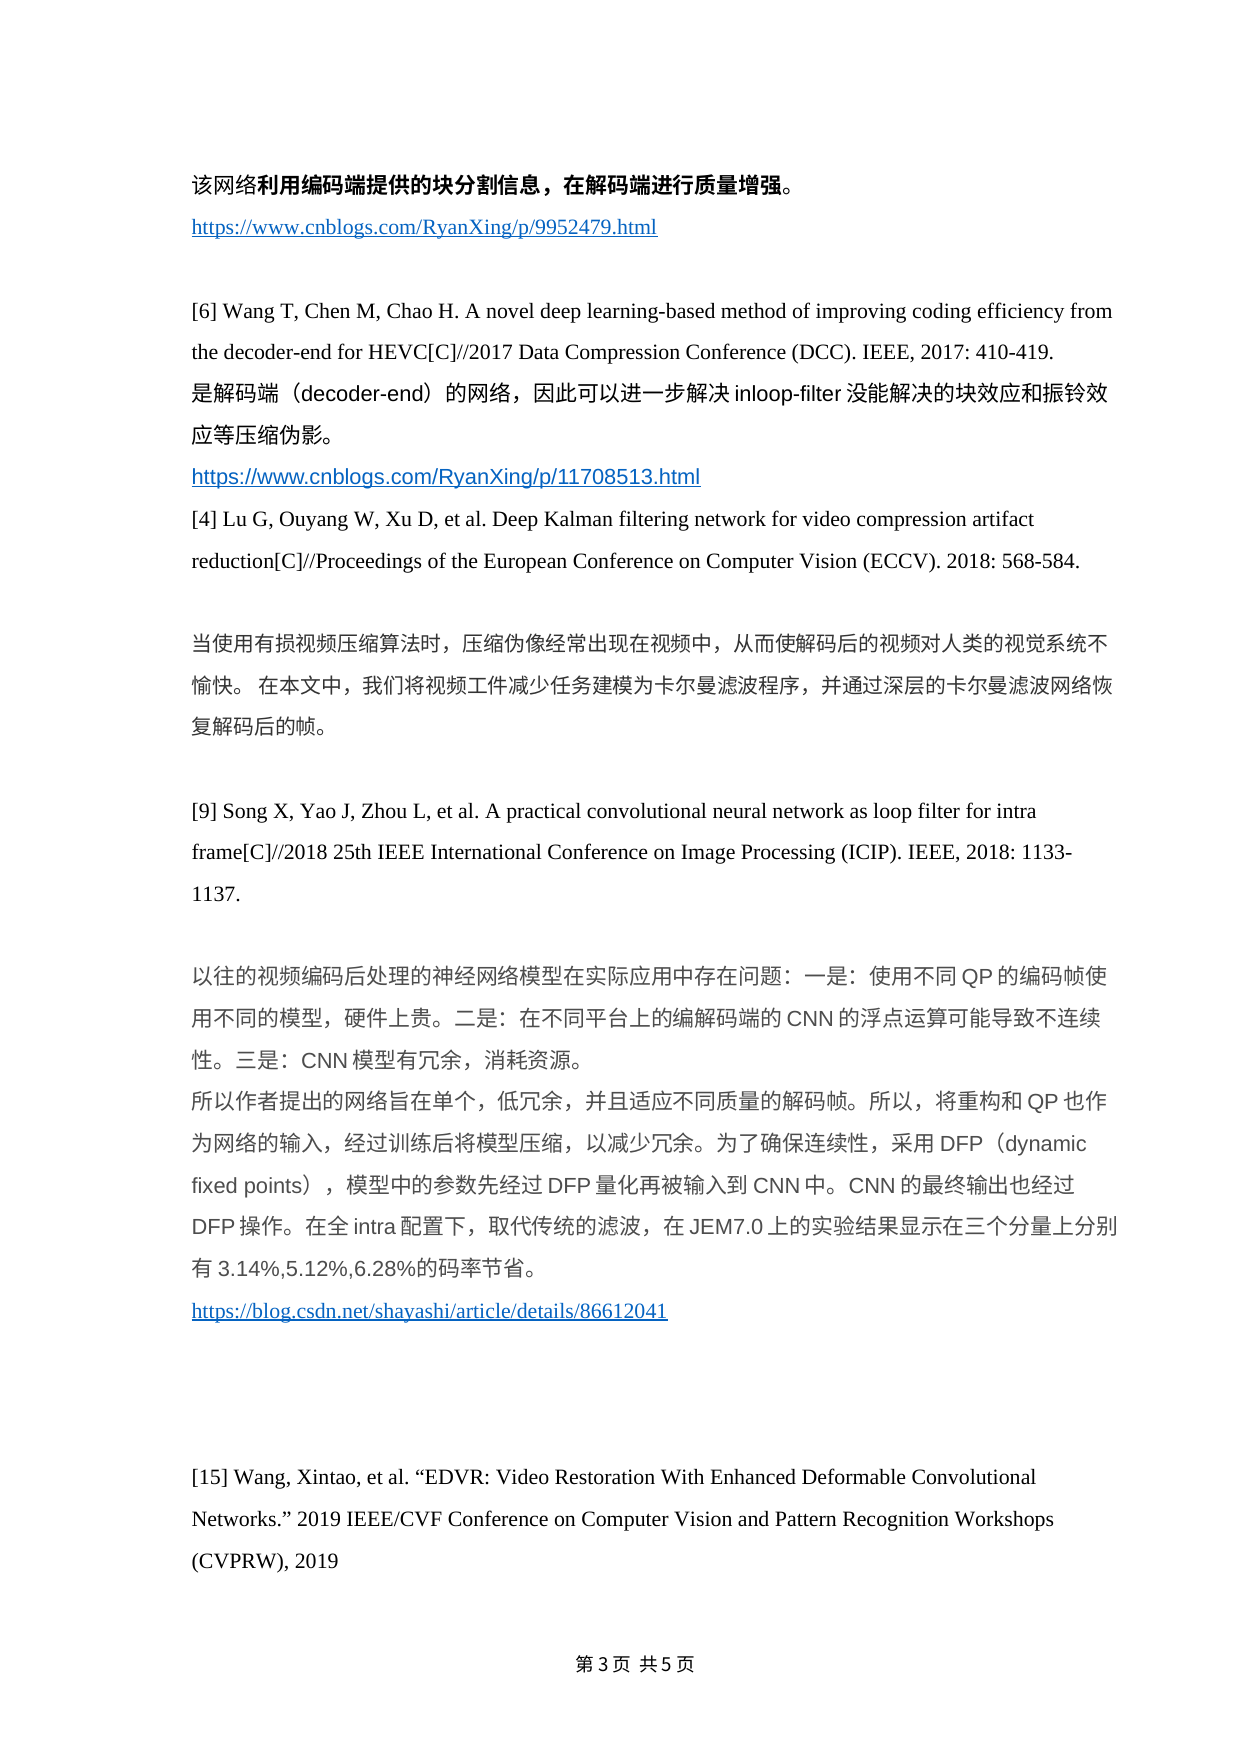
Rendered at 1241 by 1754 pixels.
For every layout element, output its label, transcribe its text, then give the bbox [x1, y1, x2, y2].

text https://www.cnblogs.com/RyanXing/p/11708513.html [4] Lu G, Ouyang W, Xu D, et al. Deep Kalman filtering network for video compression artifact reduction[C]//Proceedings of the European Conference on Computer Vision (ECCV). 2018: 568-584. [191, 451, 1122, 576]
text [6] Wang T, Chen M, Chao H. A novel deep learning-based method of improving coding efficiency from the decoder-end for HEVC[C]//2017 Data Compression Conference (DCC). IEEE, 2017: 410-419. [191, 243, 1122, 368]
text https://blog.csdn.net/shayashi/article/details/86612041 [191, 1285, 1122, 1326]
text 当使用有损视频压缩算法时，压缩伪像经常出现在视频中，从而使解码后的视频对人类的视觉系统不愉快。 在本文中，我们将视频工件减少任务建模为卡尔曼滤波程序，并通过深层的卡尔曼滤波网络恢复解码后的帧。 [191, 618, 1122, 743]
text 是解码端（decoder-end）的网络，因此可以进一步解决inloop-filter没能解决的块效应和振铃效应等压缩伪影。 [191, 368, 1122, 451]
text [9] Song X, Yao J, Zhou L, et al. A practical convolutional neural network as loop filter for intra frame[C]//2018 25th IEEE International Conference on Image Processing (ICIP). IEEE, 2018: 1133-1137. [191, 743, 1122, 910]
text 该网络利用编码端提供的块分割信息，在解码端进行质量增强。 [191, 160, 1122, 201]
text 以往的视频编码后处理的神经网络模型在实际应用中存在问题：一是：使用不同QP的编码帧使用不同的模型，硬件上贵。二是：在不同平台上的编解码端的CNN的浮点运算可能导致不连续性。三是：CNN模型有冗余，消耗资源。 所以作者提出的网络旨在单个，低冗余，并且适应不同质量的解码帧。所以，将重构和QP也作为网络的输入，经过训练后将模型压缩，以减少冗余。为了确保连续性，采用DFP（dynamic fixed points），模型中的参数先经过DFP量化再被输入到CNN中。CNN的最终输出也经过DFP操作。在全intra配置下，取代传统的滤波，在JEM7.0上的实验结果显示在三个分量上分别有3.14%,5.12%,6.28%的码率节省。 [191, 951, 1122, 1285]
text https://www.cnblogs.com/RyanXing/p/9952479.html [191, 201, 1122, 243]
text [15] Wang, Xintao, et al. “EDVR: Video Restoration With Enhanced Deformable Convolutional Networks.” 2019 IEEE/CVF Conference on Computer Vision and Pattern Recognition Workshops (CVPRW), 2019 [191, 1451, 1122, 1576]
